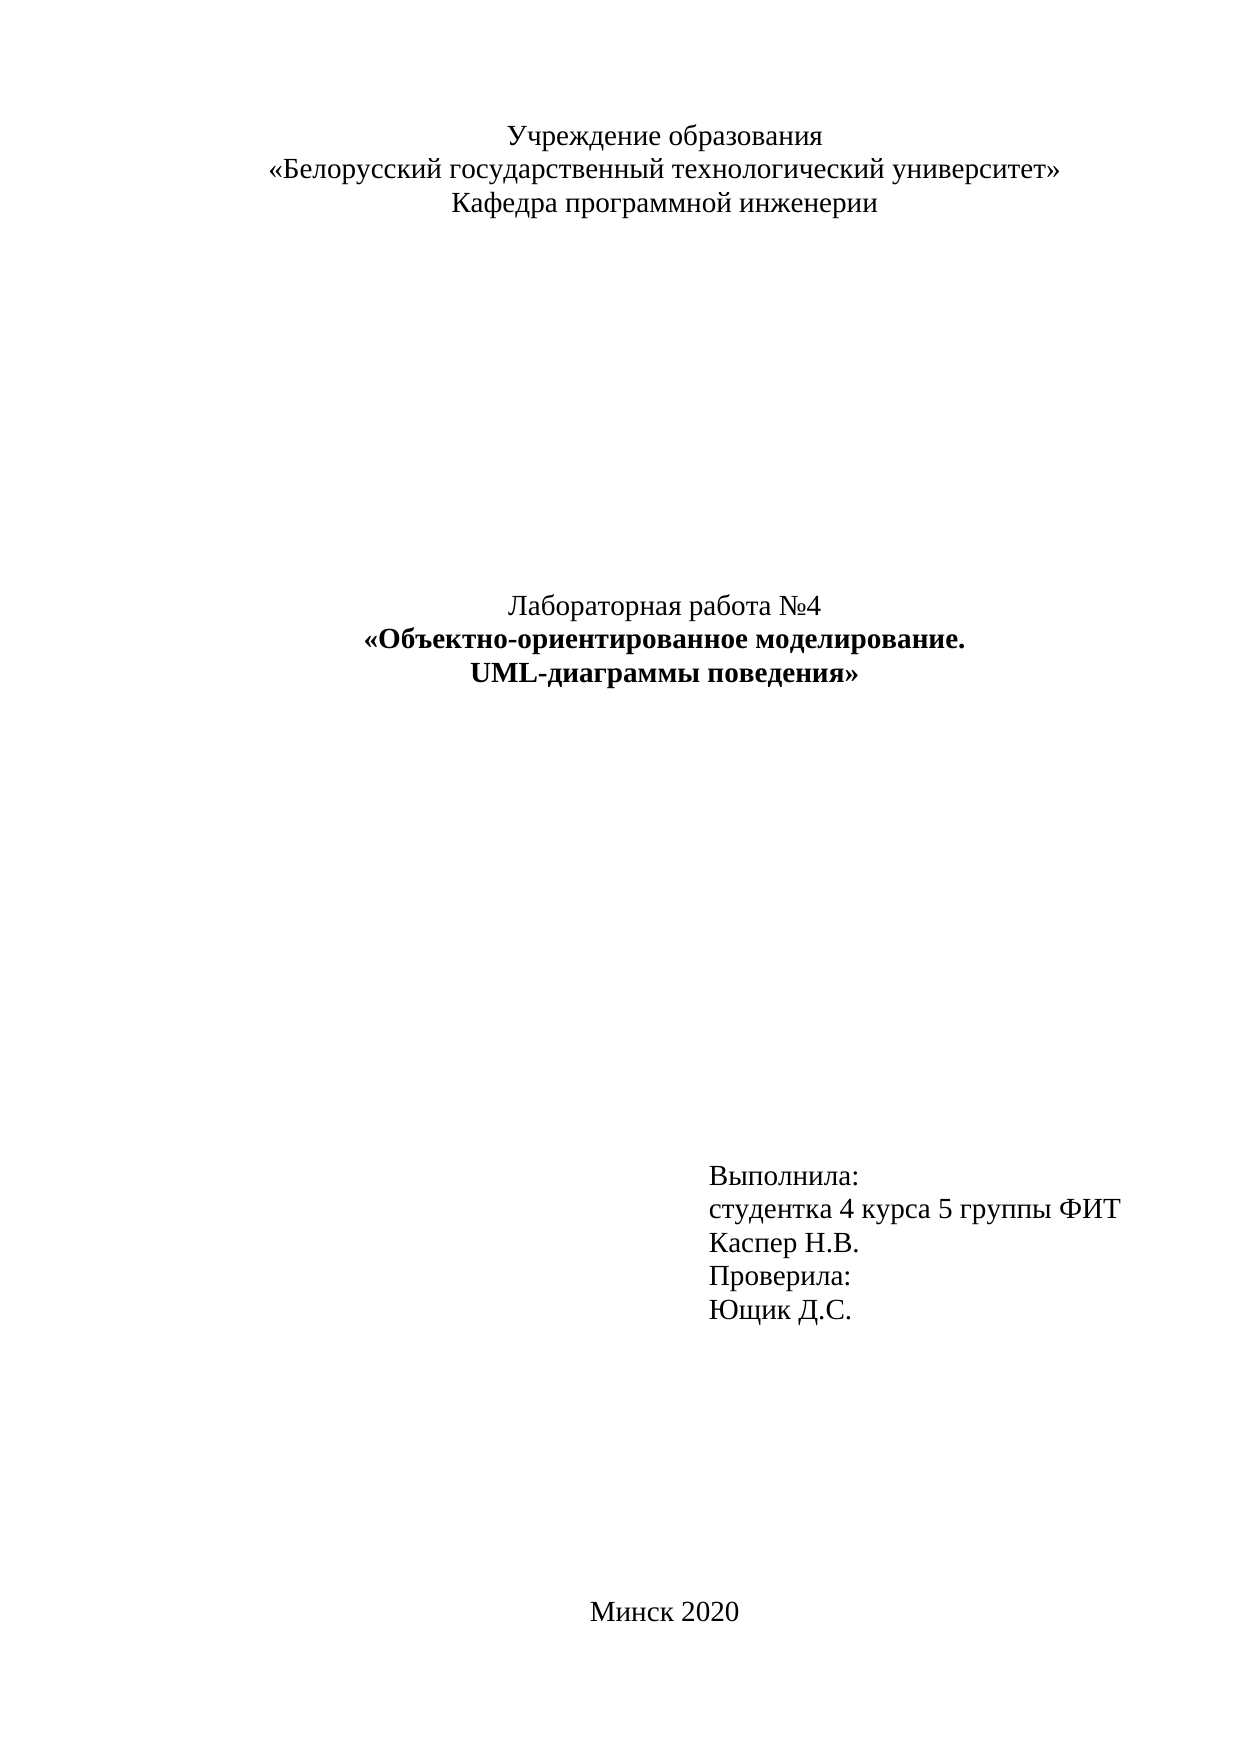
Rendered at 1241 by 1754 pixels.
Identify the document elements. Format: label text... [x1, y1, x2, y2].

text студентка 4 курса 5 группы ФИТ [177, 1191, 1152, 1225]
text Выполнила: [177, 1158, 1152, 1191]
text Проверила: [177, 1258, 1152, 1292]
text Ющик Д.С. [177, 1292, 1152, 1326]
text Учреждение образования [177, 118, 1152, 152]
text Каспер Н.В. [177, 1225, 1152, 1258]
text «Объектно-ориентированное моделирование. [177, 621, 1152, 655]
text «Белорусский государственный технологический университет» [177, 152, 1152, 185]
text Лабораторная работа №4 [177, 588, 1152, 621]
text Минск 2020 [177, 1594, 1152, 1627]
text Кафедра программной инженерии [177, 185, 1152, 219]
text UML-диаграммы поведения» [177, 655, 1152, 688]
